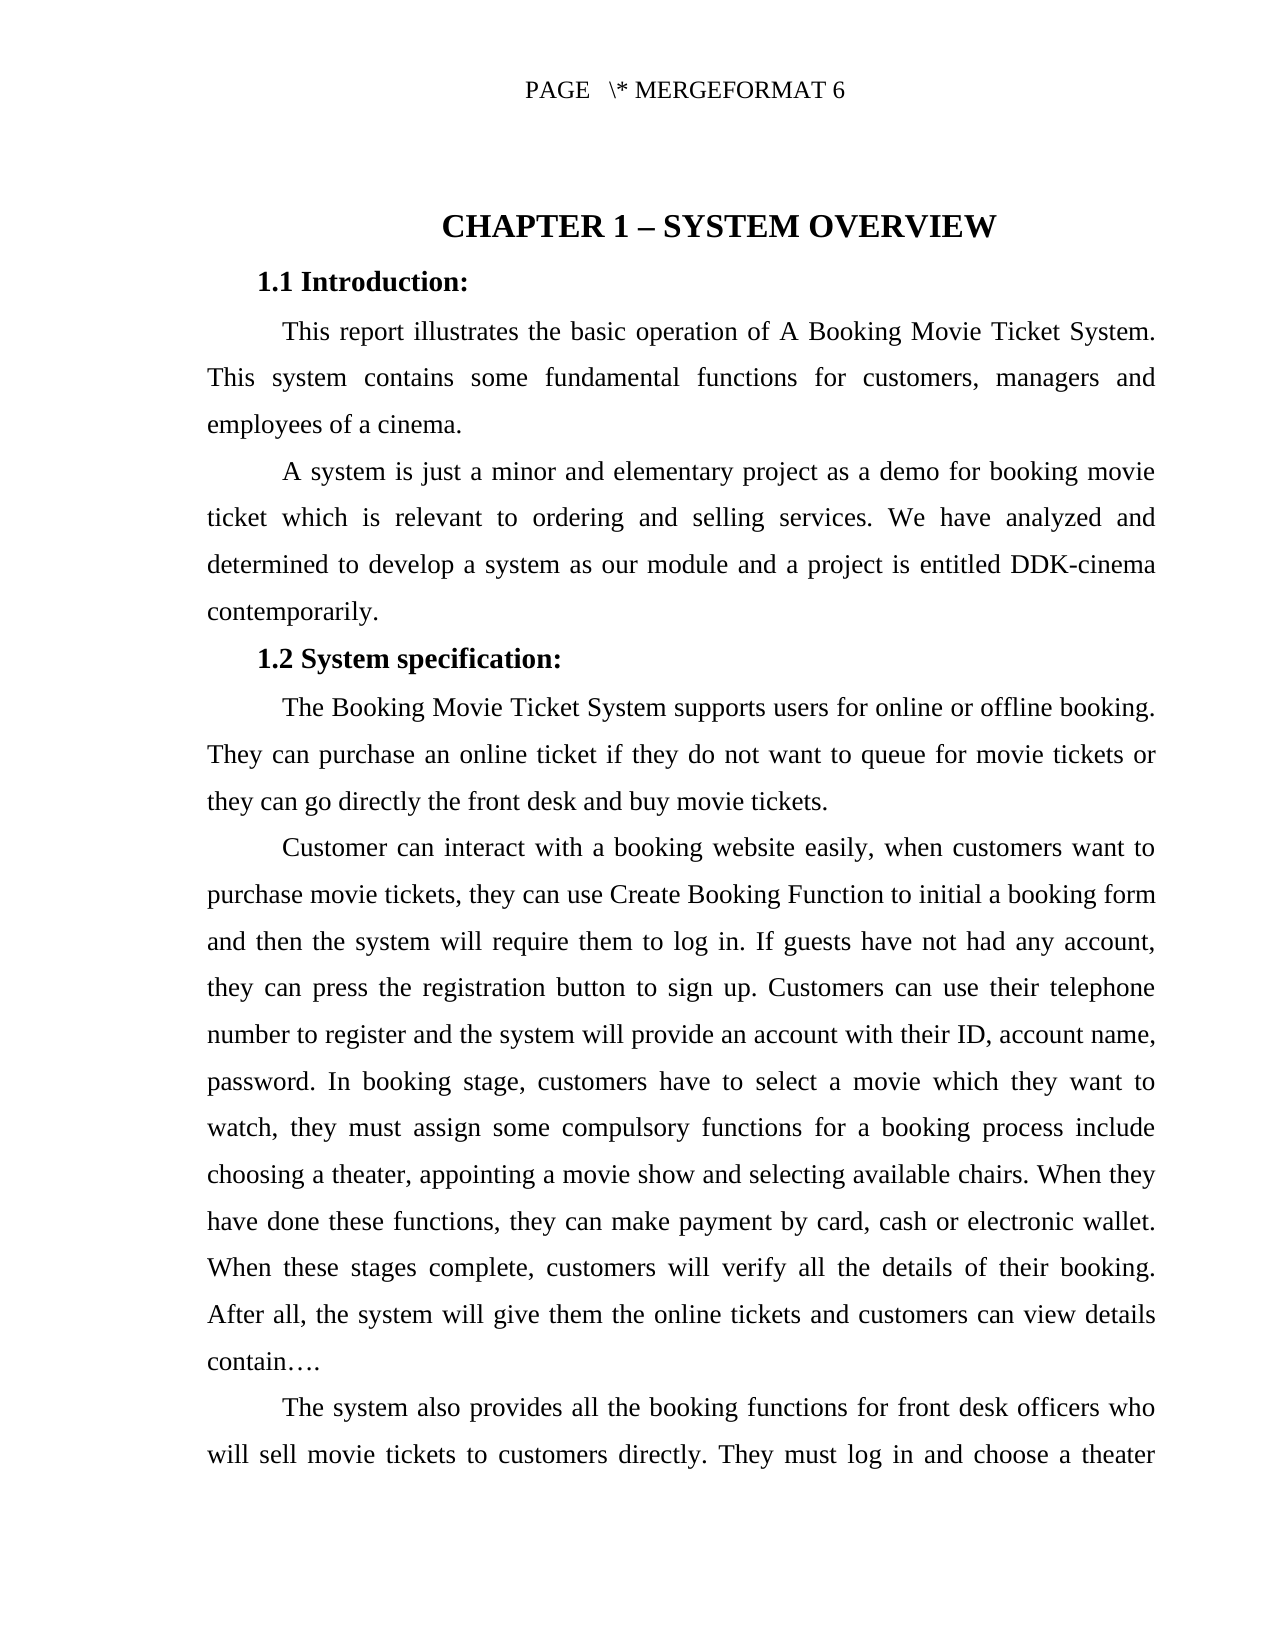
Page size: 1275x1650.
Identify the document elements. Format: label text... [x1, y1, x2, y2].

text A system is just a minor and elementary project as a demo for booking movie ticket which is relevant to ordering and selling services. We have analyzed and determined to develop a system as our module and a project is entitled DDK-cinema contemporarily. [207, 454, 1157, 626]
list – SYSTEM OVERVIEW [282, 207, 1157, 245]
list System specification: [257, 641, 1157, 675]
text Customer can interact with a booking website easily, when customers want to purchase movie tickets, they can use Create Booking Function to initial a booking form and then the system will require them to log in. If guests have not had any account, they can press the registration button to sign up. Customers can use their telephone number to register and the system will provide an account with their ID, account name, password. In booking stage, customers have to select a movie which they want to watch, they must assign some compulsory functions for a booking process include choosing a theater, appointing a movie show and selecting available chairs. When they have done these functions, they can make payment by card, cash or electronic wallet. When these stages complete, customers will verify all the details of their booking. After all, the system will give them the online tickets and customers can view details contain…. [207, 832, 1157, 1376]
text This report illustrates the basic operation of A Booking Movie Ticket System. This system contains some fundamental functions for customers, managers and employees of a cinema. [207, 314, 1157, 439]
text The Booking Movie Ticket System supports users for online or offline booking. They can purchase an online ticket if they do not want to queue for movie tickets or they can go directly the front desk and buy movie tickets. [207, 692, 1157, 816]
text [207, 1392, 1157, 1469]
list Introduction: [257, 264, 1157, 298]
